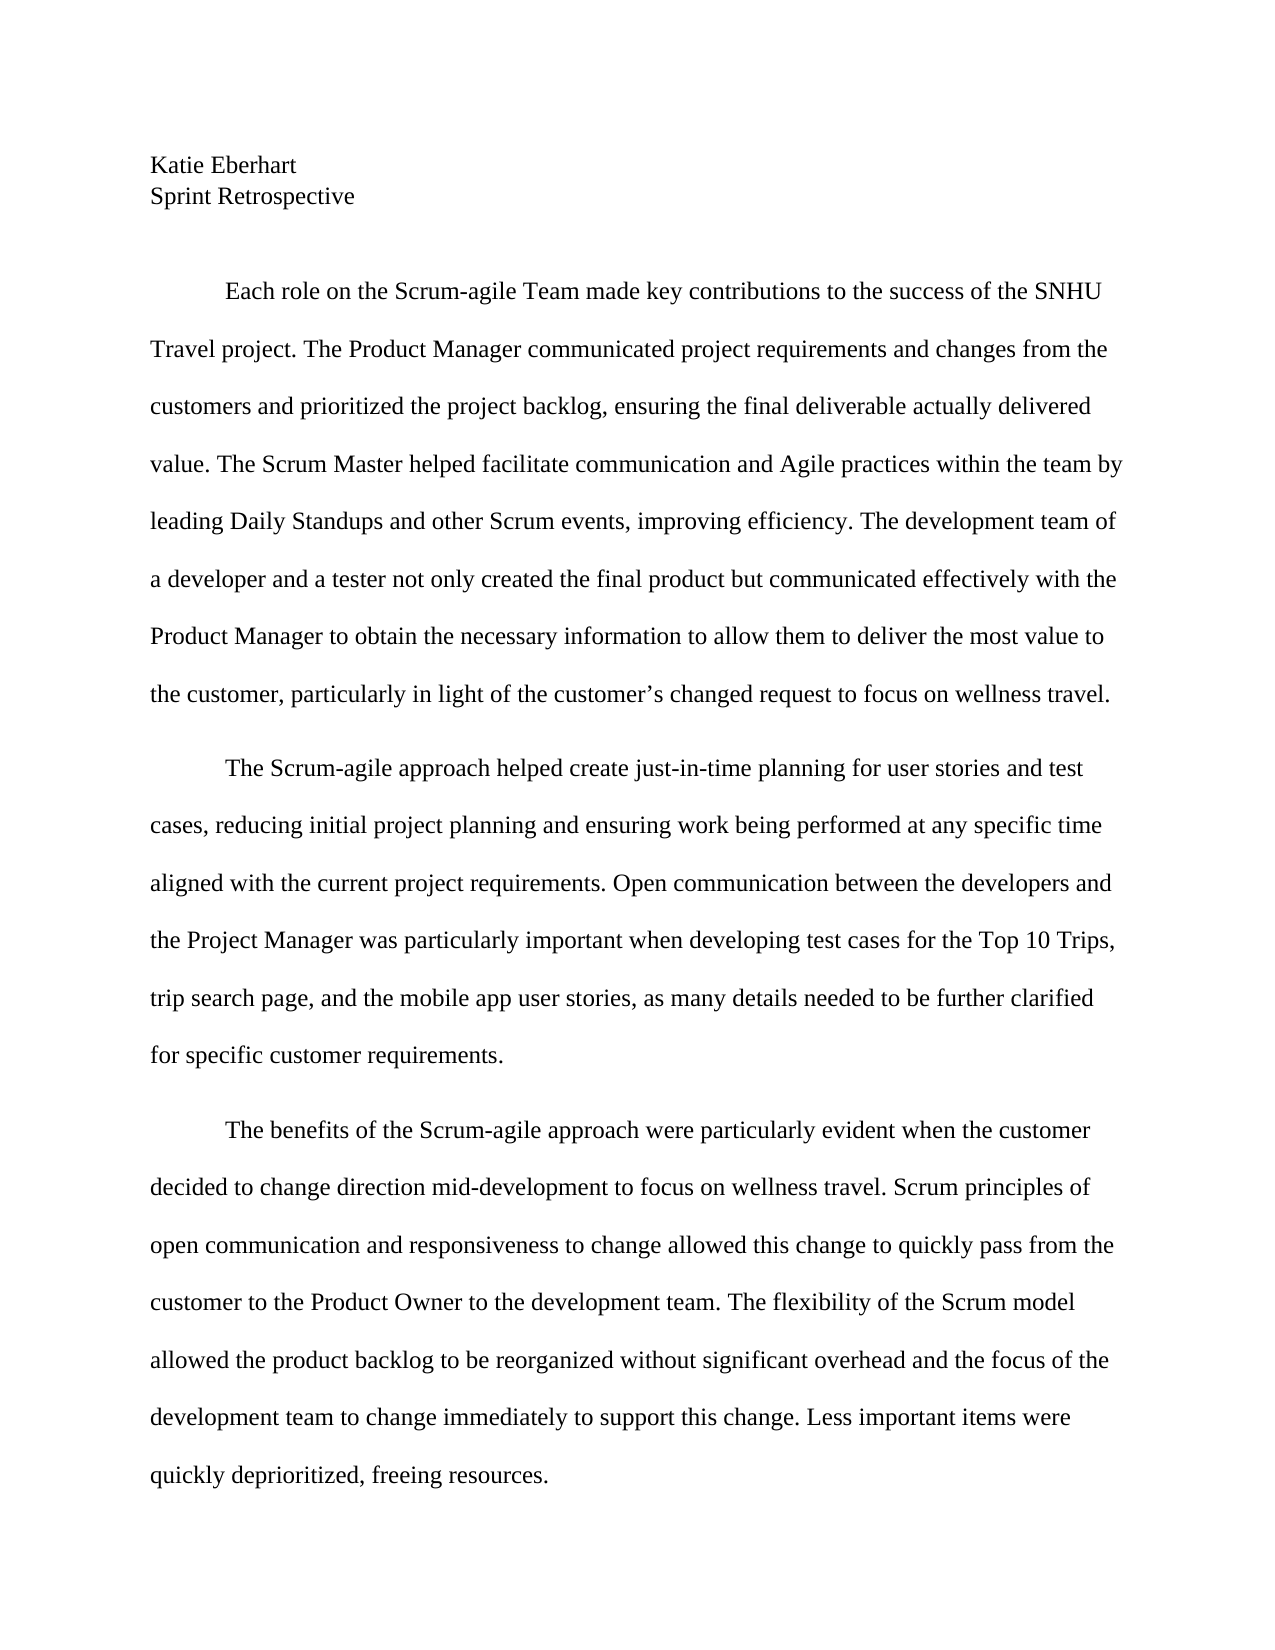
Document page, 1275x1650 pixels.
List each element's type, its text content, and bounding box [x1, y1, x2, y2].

text The Scrum-agile approach helped create just-in-time planning for user stories and test cases, reducing initial project planning and ensuring work being performed at any specific time aligned with the current project requirements. Open communication between the developers and the Project Manager was particularly important when developing test cases for the Top 10 Trips, trip search page, and the mobile app user stories, as many details needed to be further clarified for specific customer requirements. [150, 753, 1125, 1069]
text Each role on the Scrum-agile Team made key contributions to the success of the SNHU Travel project. The Product Manager communicated project requirements and changes from the customers and prioritized the project backlog, ensuring the final deliverable actually delivered value. The Scrum Master helped facilitate communication and Agile practices within the team by leading Daily Standups and other Scrum events, improving efficiency. The development team of a developer and a tester not only created the final product but communicated effectively with the Product Manager to obtain the necessary information to allow them to deliver the most value to the customer, particularly in light of the customer’s changed request to focus on wellness travel. [150, 276, 1125, 708]
text The benefits of the Scrum-agile approach were particularly evident when the customer decided to change direction mid-development to focus on wellness travel. Scrum principles of open communication and responsiveness to change allowed this change to quickly pass from the customer to the Product Owner to the development team. The flexibility of the Scrum model allowed the product backlog to be reorganized without significant overhead and the focus of the development team to change immediately to support this change. Less important items were quickly deprioritized, freeing resources. [150, 1115, 1125, 1488]
text Katie Eberhart Sprint Retrospective [150, 150, 1125, 210]
